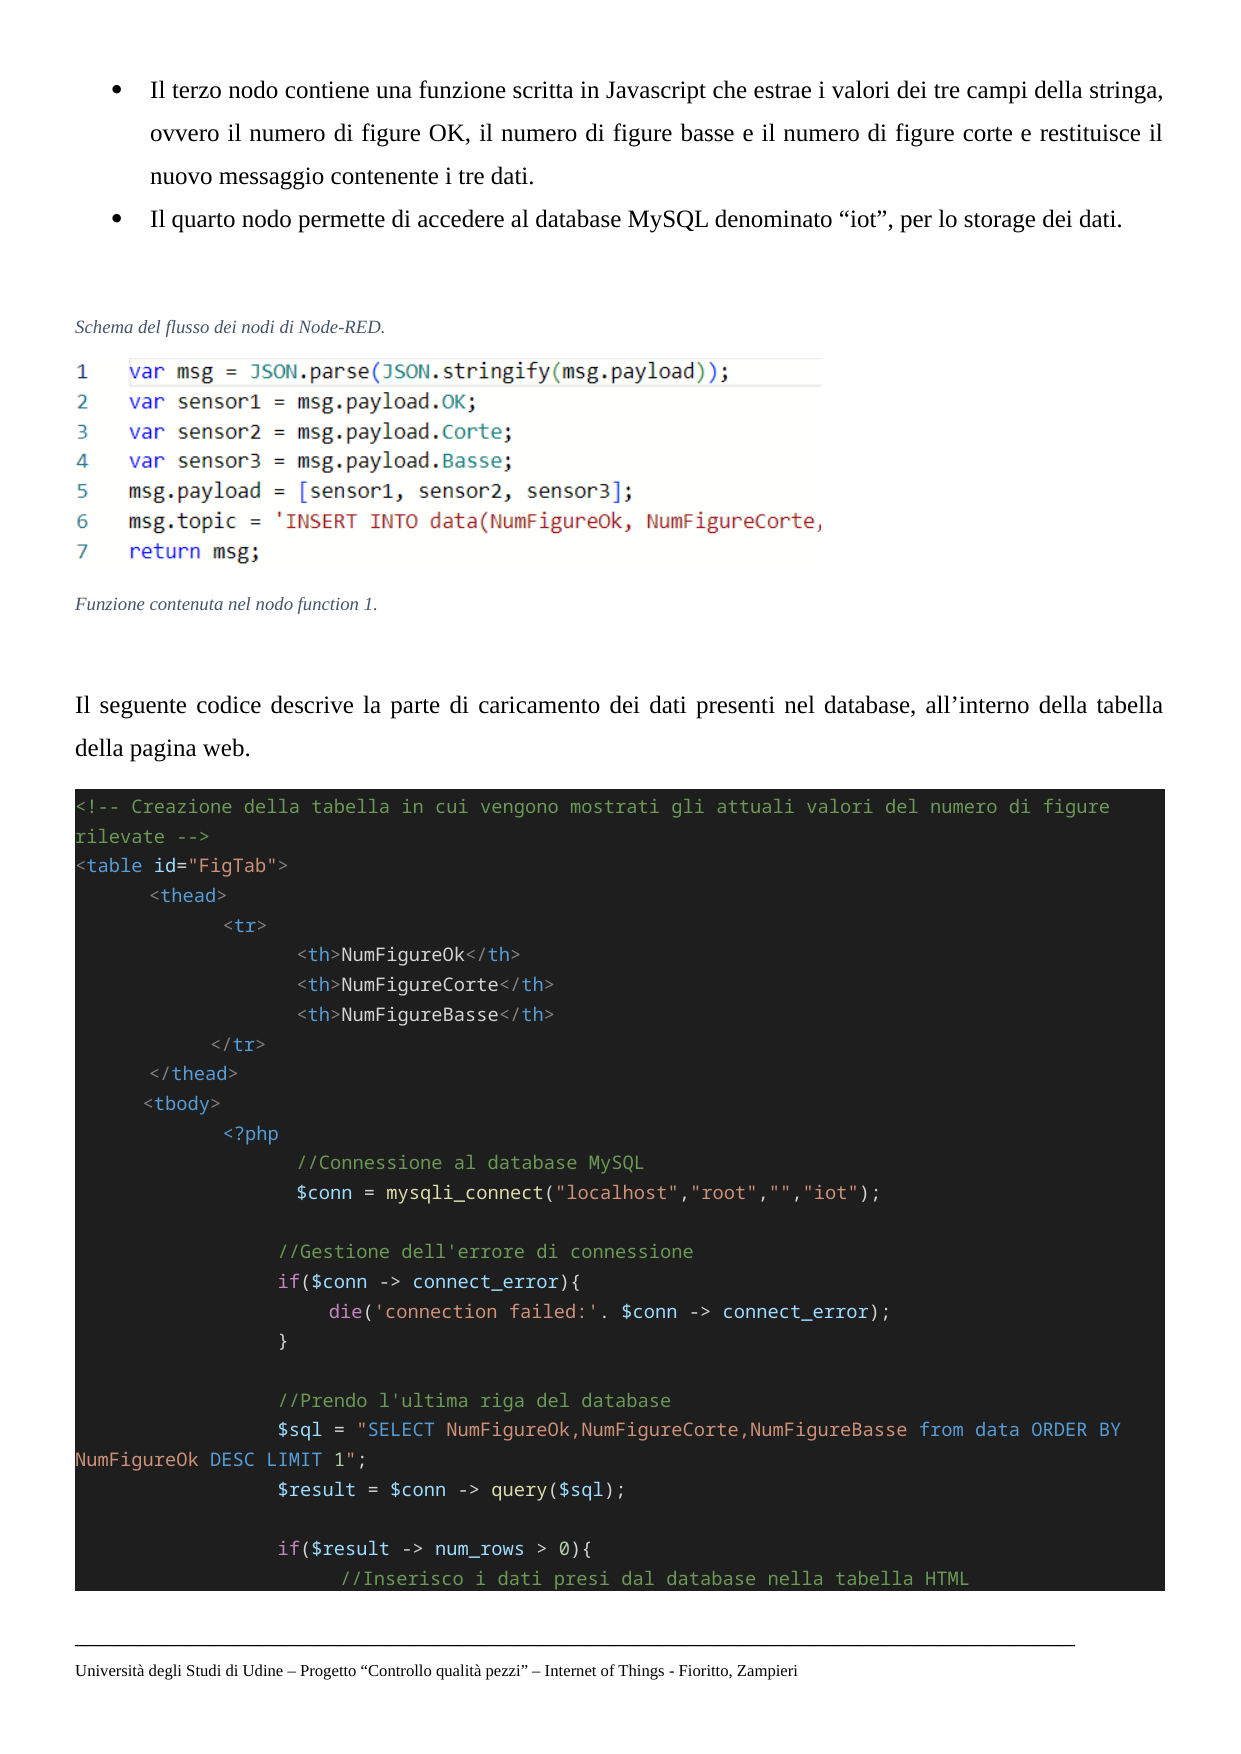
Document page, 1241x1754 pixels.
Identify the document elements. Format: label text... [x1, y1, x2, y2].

text <th>NumFigureBasse</th> [75, 997, 1165, 1027]
text $conn = mysqli_connect("localhost","root","","iot"); [75, 1175, 1165, 1205]
text <!-- Creazione della tabella in cui vengono mostrati gli attuali valori del numero di figure rilevate --> [75, 789, 1165, 848]
text } [75, 1323, 1165, 1353]
text //Gestione dell'errore di connessione [75, 1234, 1165, 1264]
text if($conn -> connect_error){ [75, 1264, 1165, 1294]
text $result = $conn -> query($sql); [75, 1472, 1165, 1502]
text Il seguente codice descrive la parte di caricamento dei dati presenti nel database, all’interno della tabella della pagina web. [75, 690, 1165, 762]
list Il quarto nodo permette di accedere al database MySQL denominato “iot”, per lo storage dei dati. [112, 204, 1165, 233]
text <th>NumFigureOk</th> [75, 938, 1165, 967]
text Schema del flusso dei nodi di Node-RED. [75, 316, 1165, 337]
text Funzione contenuta nel nodo function 1. [75, 592, 1165, 614]
text </thead> [75, 1056, 1165, 1086]
text //Connessione al database MySQL [75, 1145, 1165, 1175]
text $sql = "SELECT NumFigureOk,NumFigureCorte,NumFigureBasse from data ORDER BY NumFigureOk DESC LIMIT 1"; [75, 1413, 1165, 1472]
text <th>NumFigureCorte</th> [75, 967, 1165, 997]
text <thead> [75, 878, 1165, 908]
text <table id="FigTab"> [75, 848, 1165, 878]
text <?php [75, 1116, 1165, 1145]
picture [75, 358, 822, 566]
text if($result -> num_rows > 0){ [75, 1531, 1165, 1561]
text die('connection failed:'. $conn -> connect_error); [75, 1294, 1165, 1323]
text <tbody> [75, 1086, 1165, 1116]
text </tr> [75, 1027, 1165, 1056]
text //Inserisco i dati presi dal database nella tabella HTML [75, 1561, 1165, 1591]
text <tr> [75, 908, 1165, 938]
list Il terzo nodo contiene una funzione scritta in Javascript che estrae i valori dei tre campi della stringa, ovvero il numero di figure OK, il numero di figure basse e il numero di figure corte e restituisce il nuovo messaggio contenente i tre dati. [112, 75, 1165, 190]
text //Prendo l'ultima riga del database [75, 1383, 1165, 1413]
